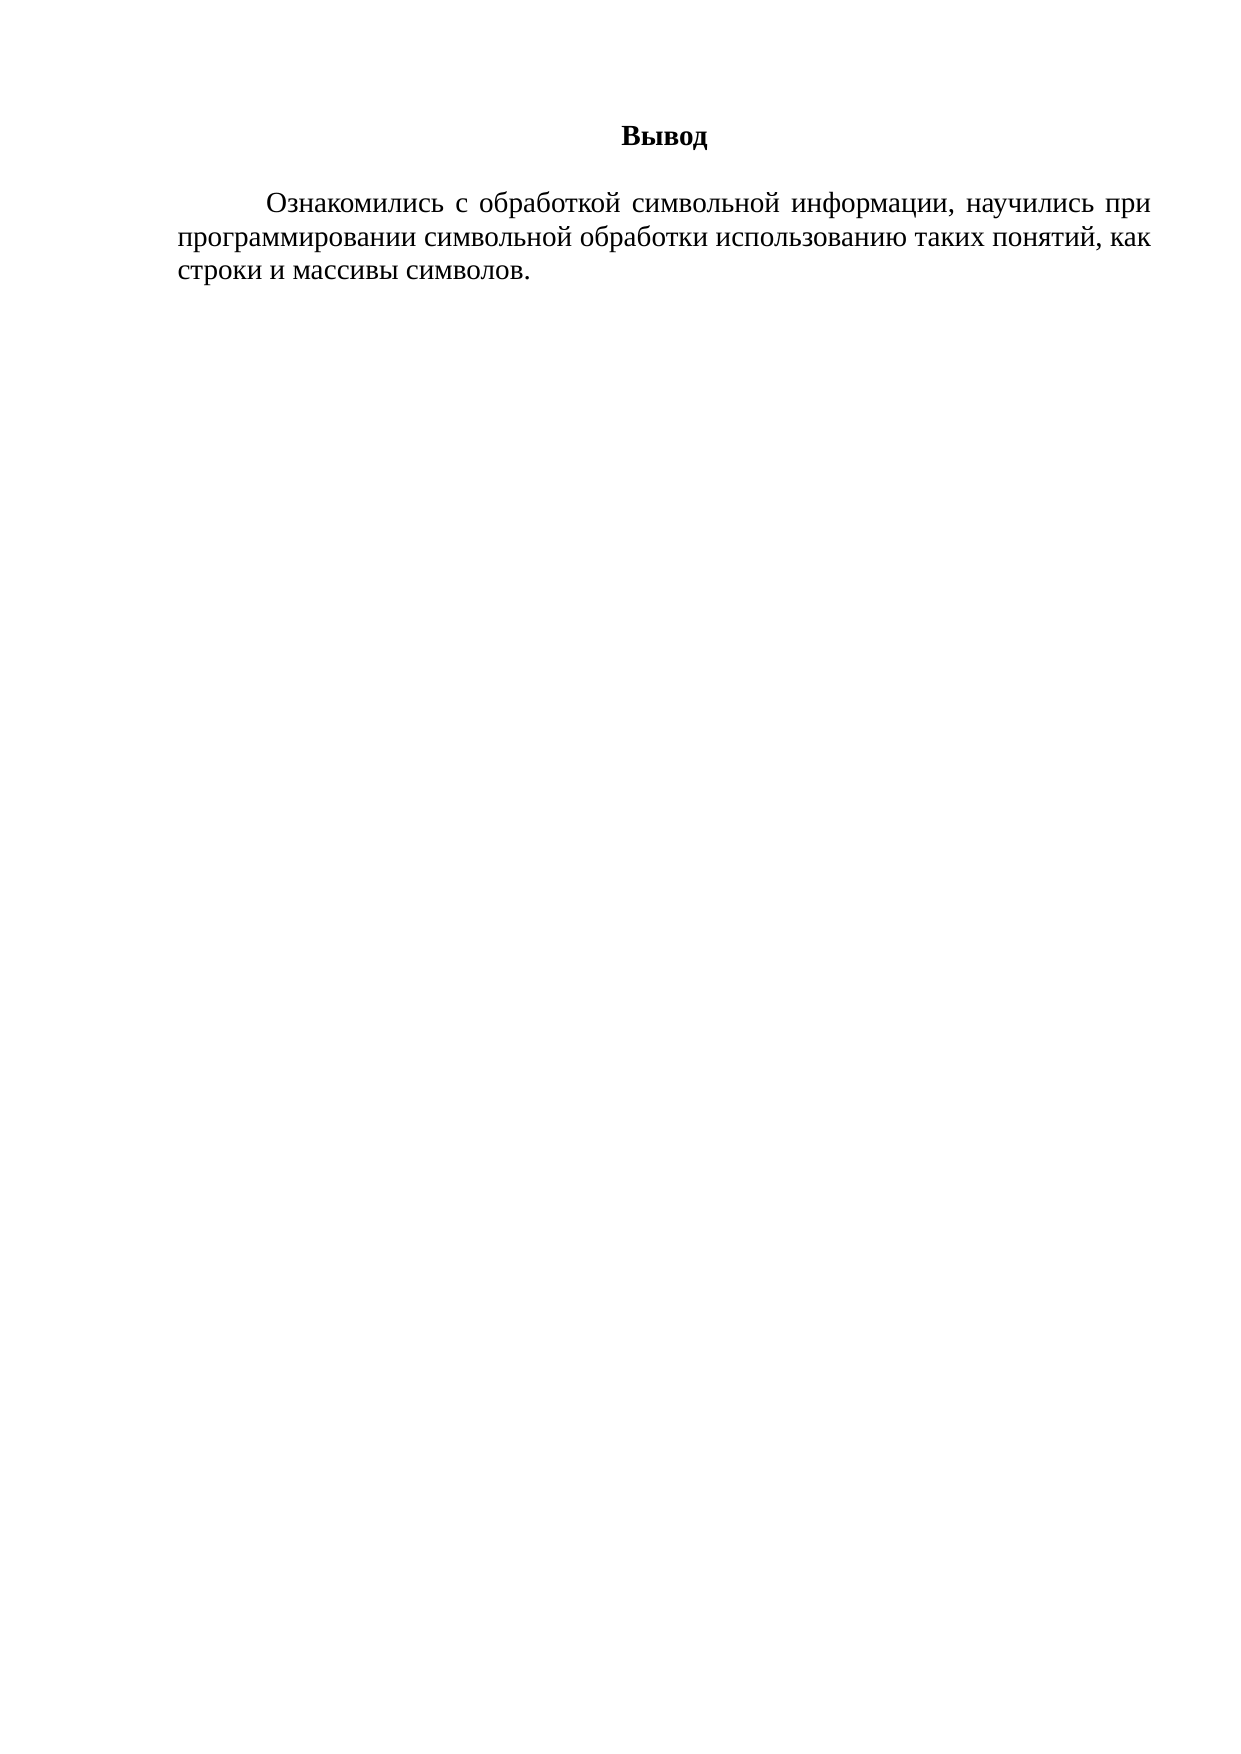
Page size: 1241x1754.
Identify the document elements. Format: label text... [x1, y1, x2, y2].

text Вывод [177, 118, 1152, 152]
text Ознакомились с обработкой символьной информации, научились при программировании символьной обработки использованию таких понятий, как строки и массивы символов. [177, 185, 1152, 286]
